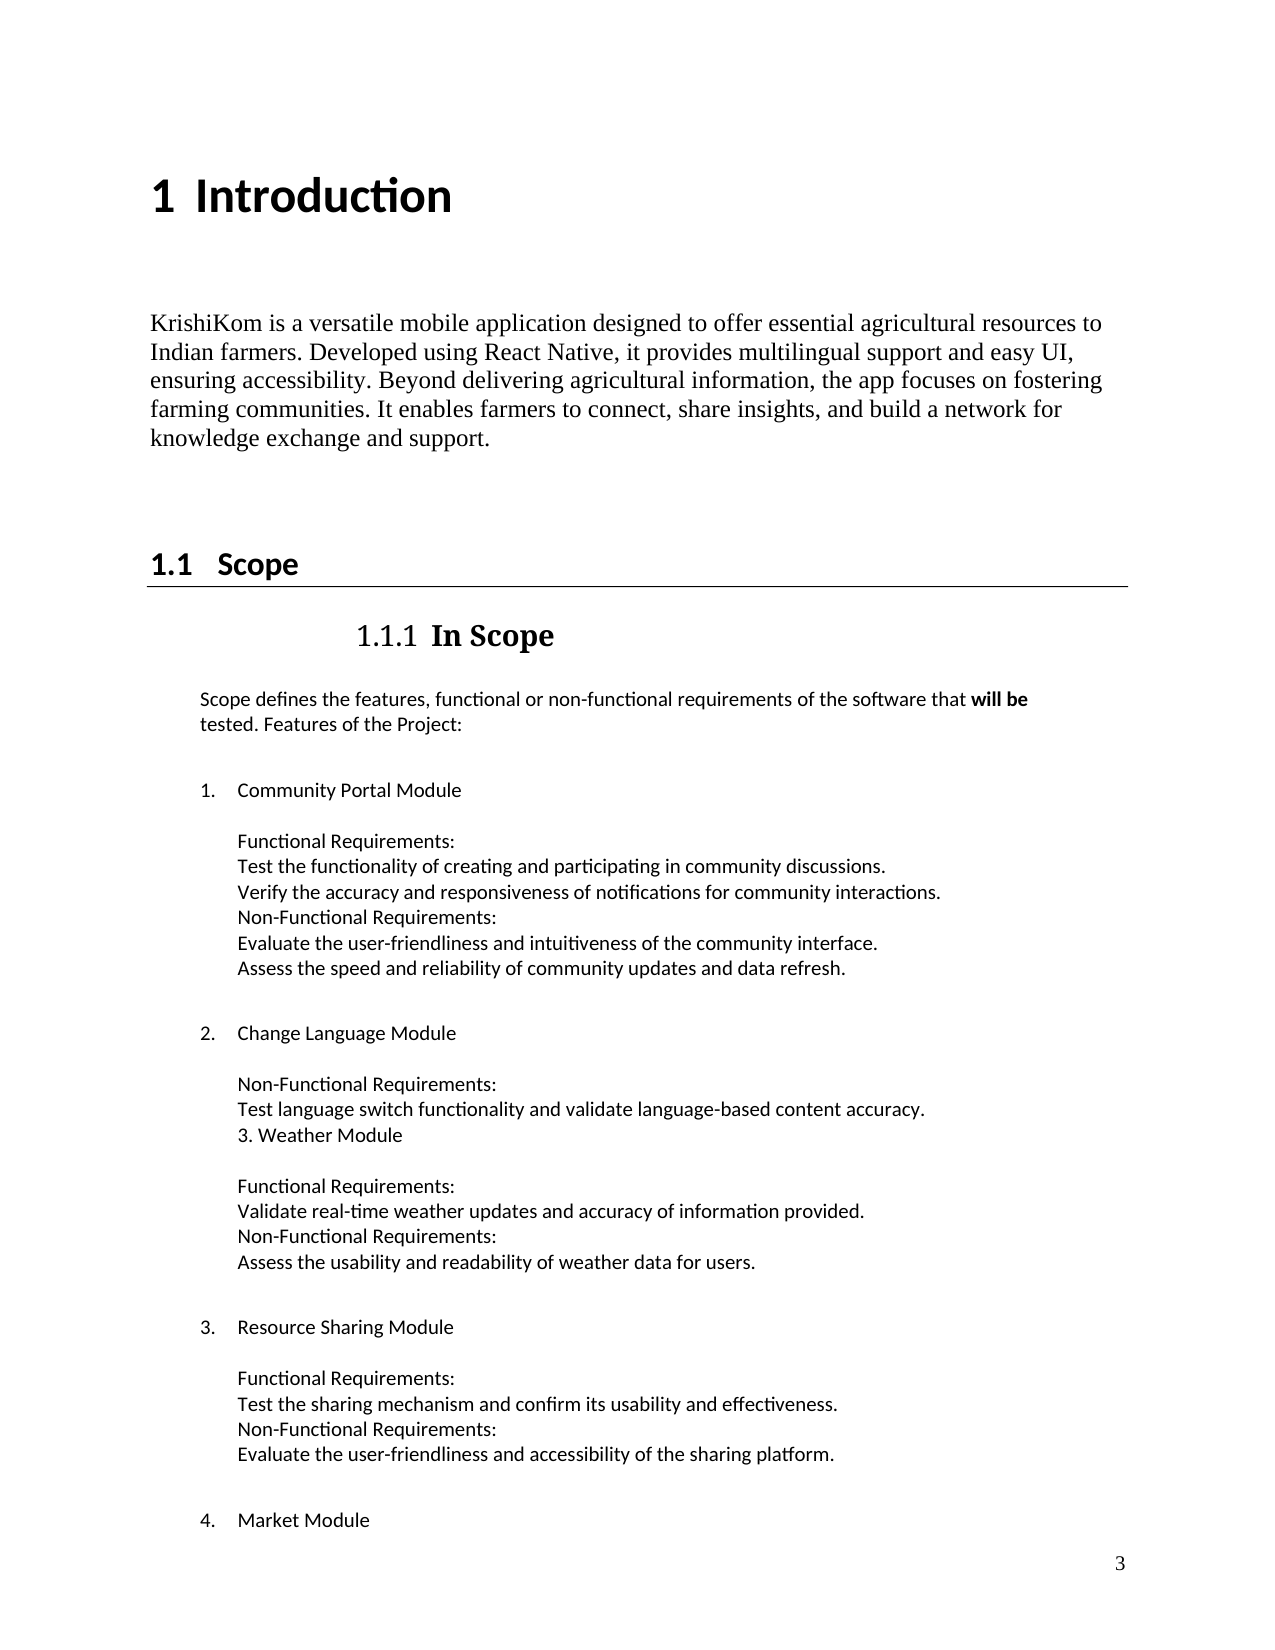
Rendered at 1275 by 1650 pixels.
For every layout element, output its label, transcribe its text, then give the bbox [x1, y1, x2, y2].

subtitle In Scope [356, 615, 1179, 654]
text Scope defines the features, functional or non-functional requirements of the software that will be tested. Features of the Project: [200, 686, 1043, 737]
subtitle Scope [150, 543, 1179, 584]
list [200, 1507, 1179, 1532]
text KrishiKom is a versatile mobile application designed to offer essential agricultural resources to Indian farmers. Developed using React Native, it provides multilingual support and easy UI, ensuring accessibility. Beyond delivering agricultural information, the app focuses on fostering farming communities. It enables farmers to connect, share insights, and build a network for knowledge exchange and support. [150, 308, 1130, 452]
subtitle Introduction [150, 164, 1179, 225]
list Resource Sharing Module Functional Requirements: Test the sharing mechanism and confirm its usability and effectiveness. Non-Functional Requirements: Evaluate the user-friendliness and accessibility of the sharing platform. [200, 1314, 1179, 1492]
list Change Language Module Non-Functional Requirements: Test language switch functionality and validate language-based content accuracy. 3. Weather Module Functional Requirements: Validate real-time weather updates and accuracy of information provided. Non-Functional Requirements: Assess the usability and readability of weather data for users. [200, 1020, 1179, 1300]
list Community Portal Module Functional Requirements: Test the functionality of creating and participating in community discussions. Verify the accuracy and responsiveness of notifications for community interactions. Non-Functional Requirements: Evaluate the user-friendliness and intuitiveness of the community interface. Assess the speed and reliability of community updates and data refresh. [200, 777, 1179, 1006]
